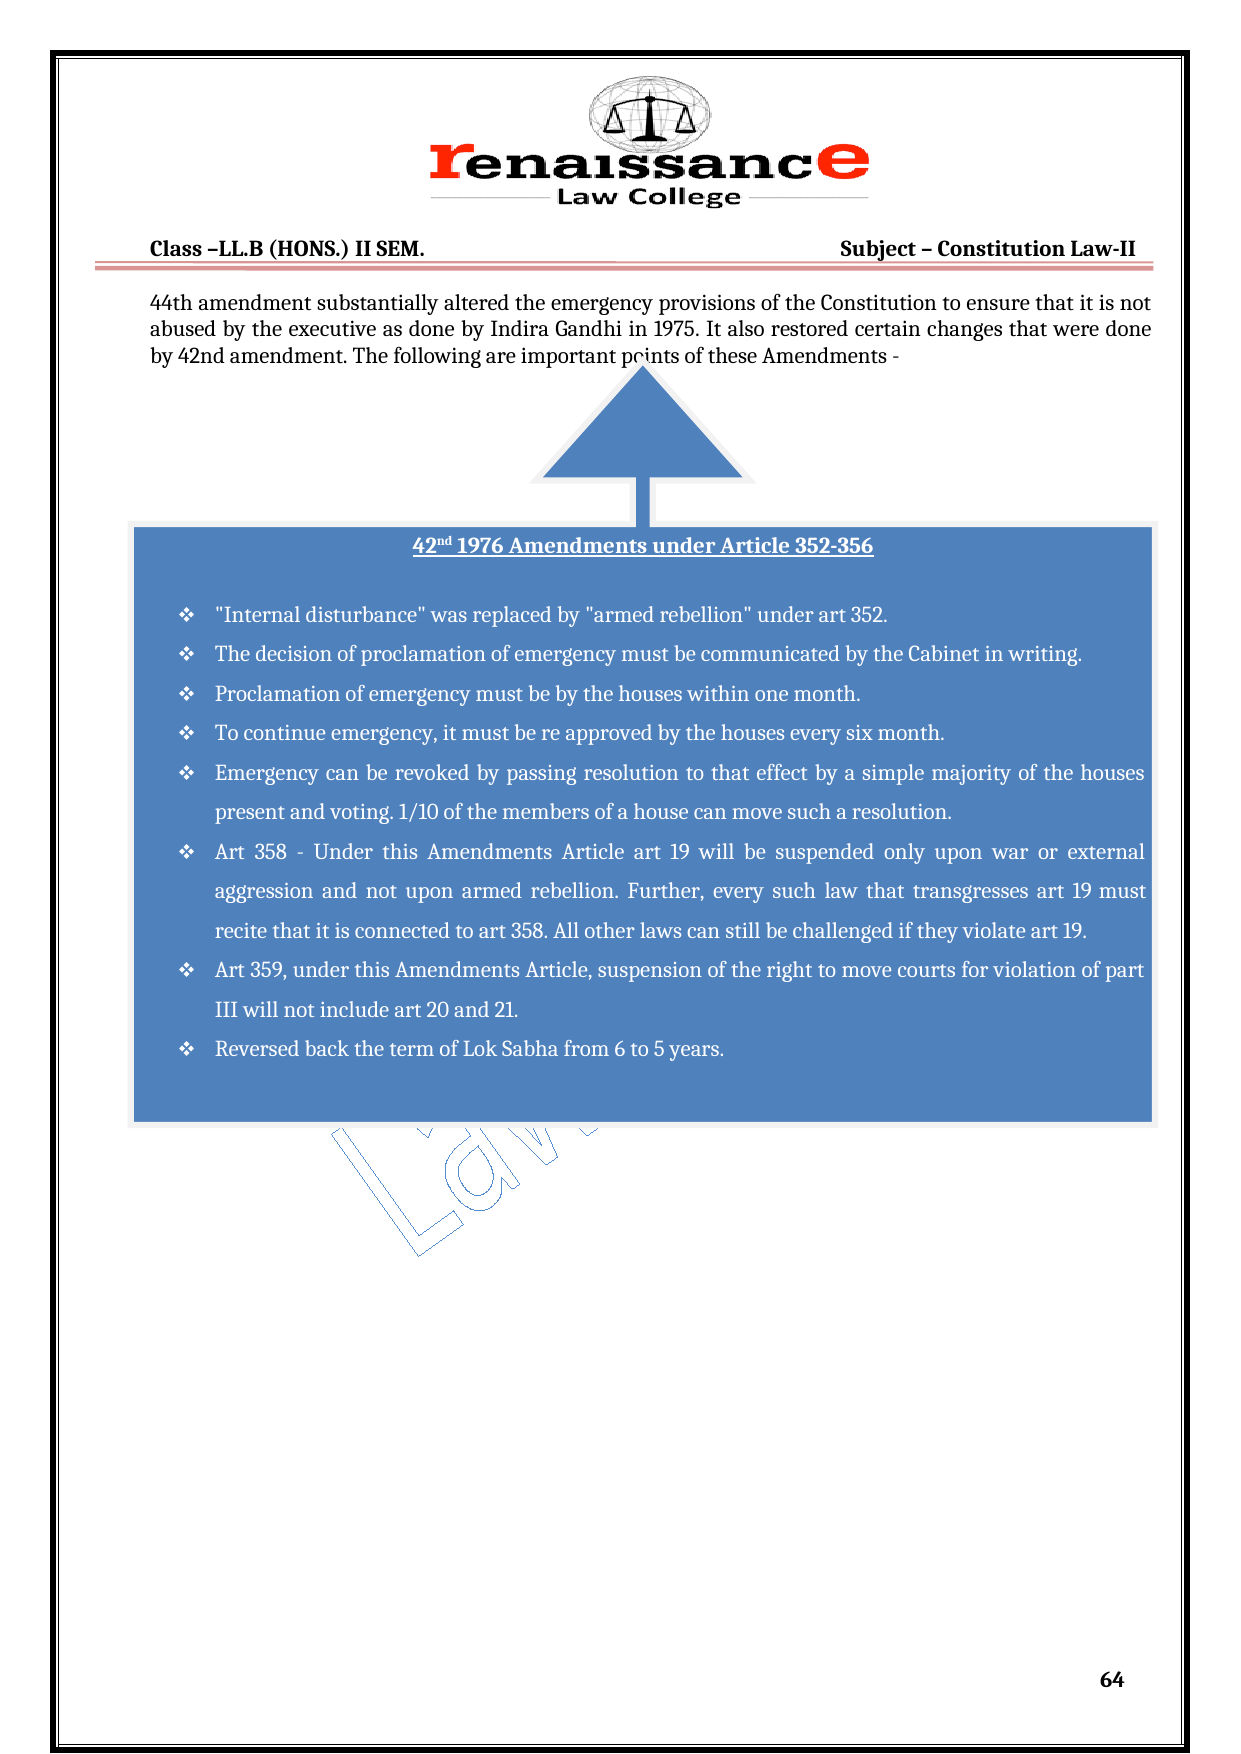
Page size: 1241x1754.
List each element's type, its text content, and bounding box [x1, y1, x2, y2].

list 44th amendment substantially altered the emergency provisions of the Constitution to ensure that it is not abused by the executive as done by Indira Gandhi in 1975. It also restored certain changes that were done by 42nd amendment. The following are important points of these Amendments - [150, 290, 1153, 369]
picture [406, 75, 897, 209]
